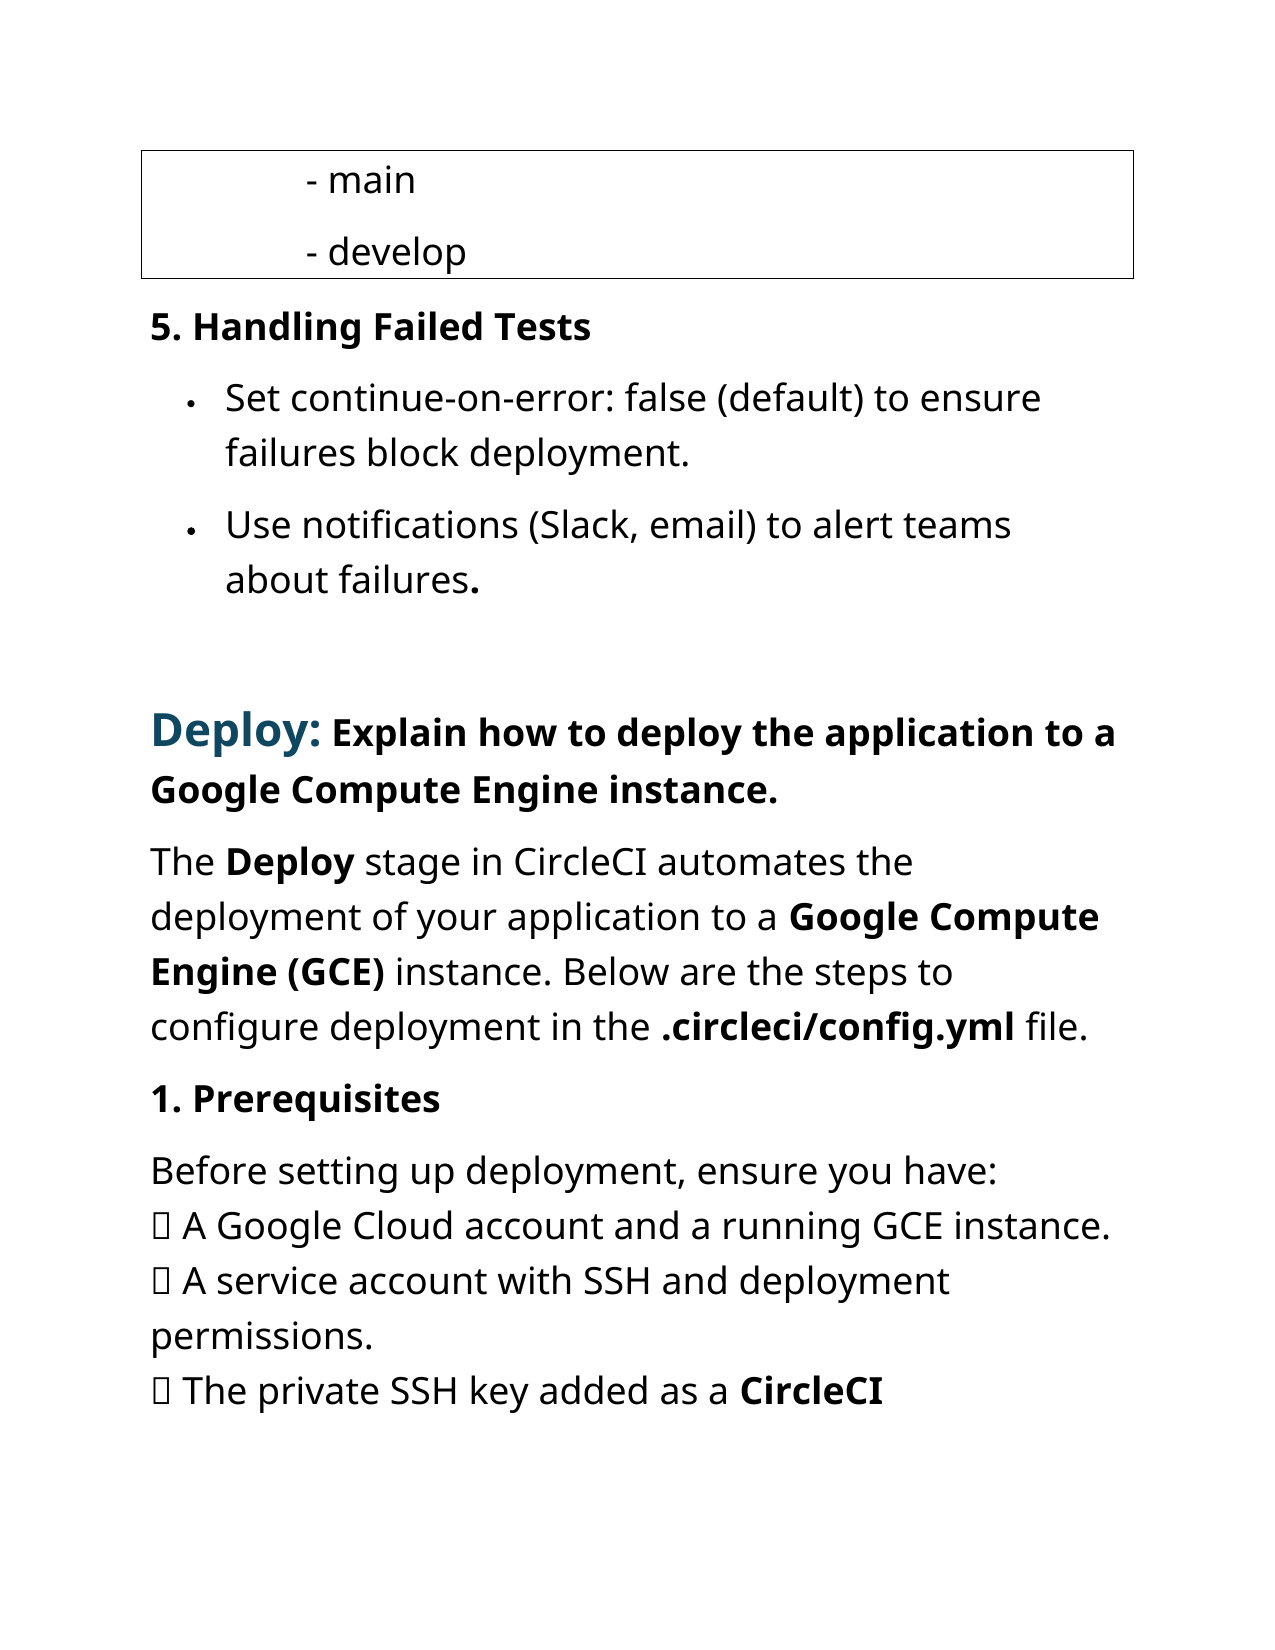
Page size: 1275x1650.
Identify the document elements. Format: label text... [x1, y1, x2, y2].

text 1. Prerequisites [150, 1072, 1125, 1123]
text Deploy: Explain how to deploy the application to a Google Compute Engine instance. [150, 697, 1125, 814]
text The Deploy stage in CircleCI automates the deployment of your application to a Google Compute Engine (GCE) instance. Below are the steps to configure deployment in the .circleci/config.yml file. [150, 835, 1125, 1052]
text - main [142, 151, 1133, 204]
text - develop [142, 222, 1133, 278]
list Set continue-on-error: false (default) to ensure failures block deployment. [187, 372, 1125, 478]
text 5. Handling Failed Tests [150, 300, 1125, 351]
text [150, 1144, 1125, 1416]
list Use notifications (Slack, email) to alert teams about failures. [187, 498, 1125, 604]
